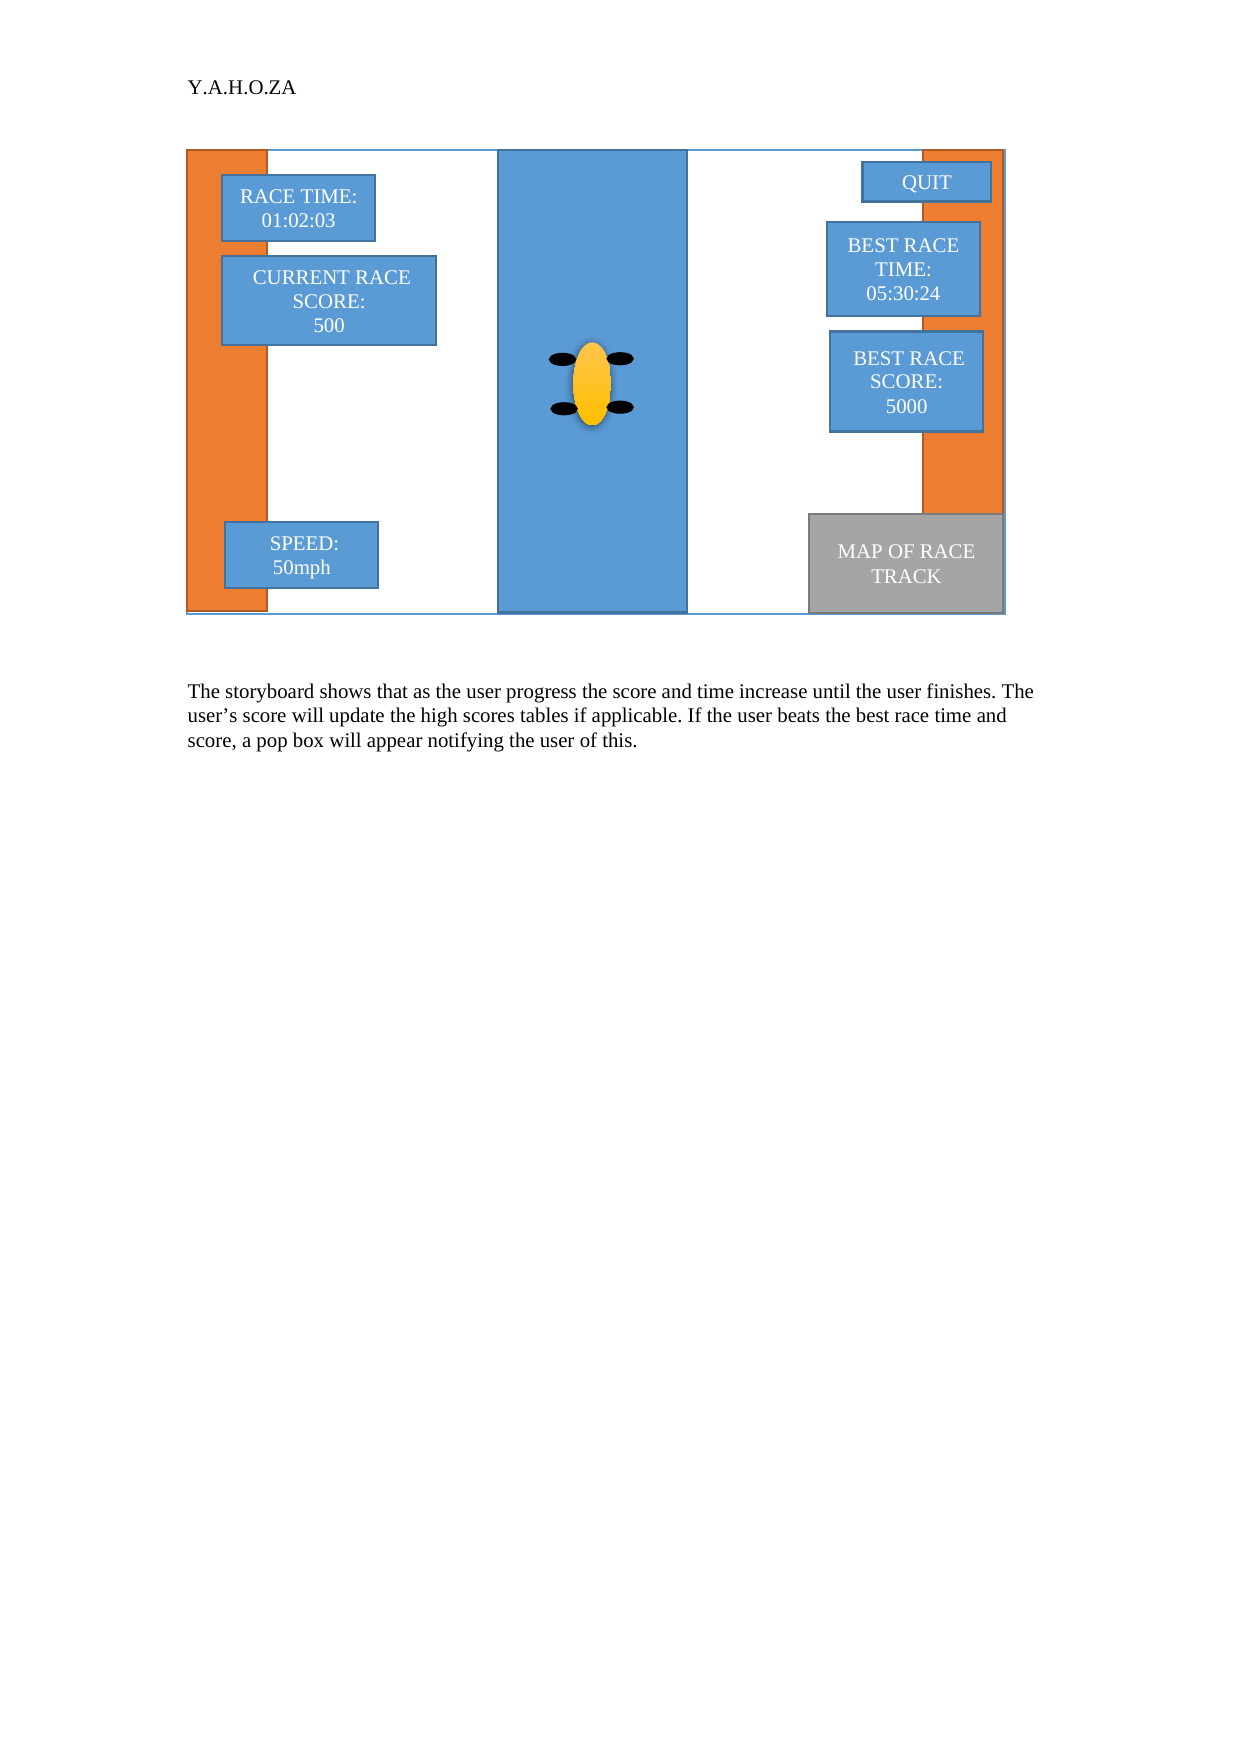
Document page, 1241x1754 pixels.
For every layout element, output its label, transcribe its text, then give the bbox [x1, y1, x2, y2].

text The storyboard shows that as the user progress the score and time increase until the user finishes. The user’s score will update the high scores tables if applicable. If the user beats the best race time and score, a pop box will appear notifying the user of this. [187, 679, 1053, 752]
